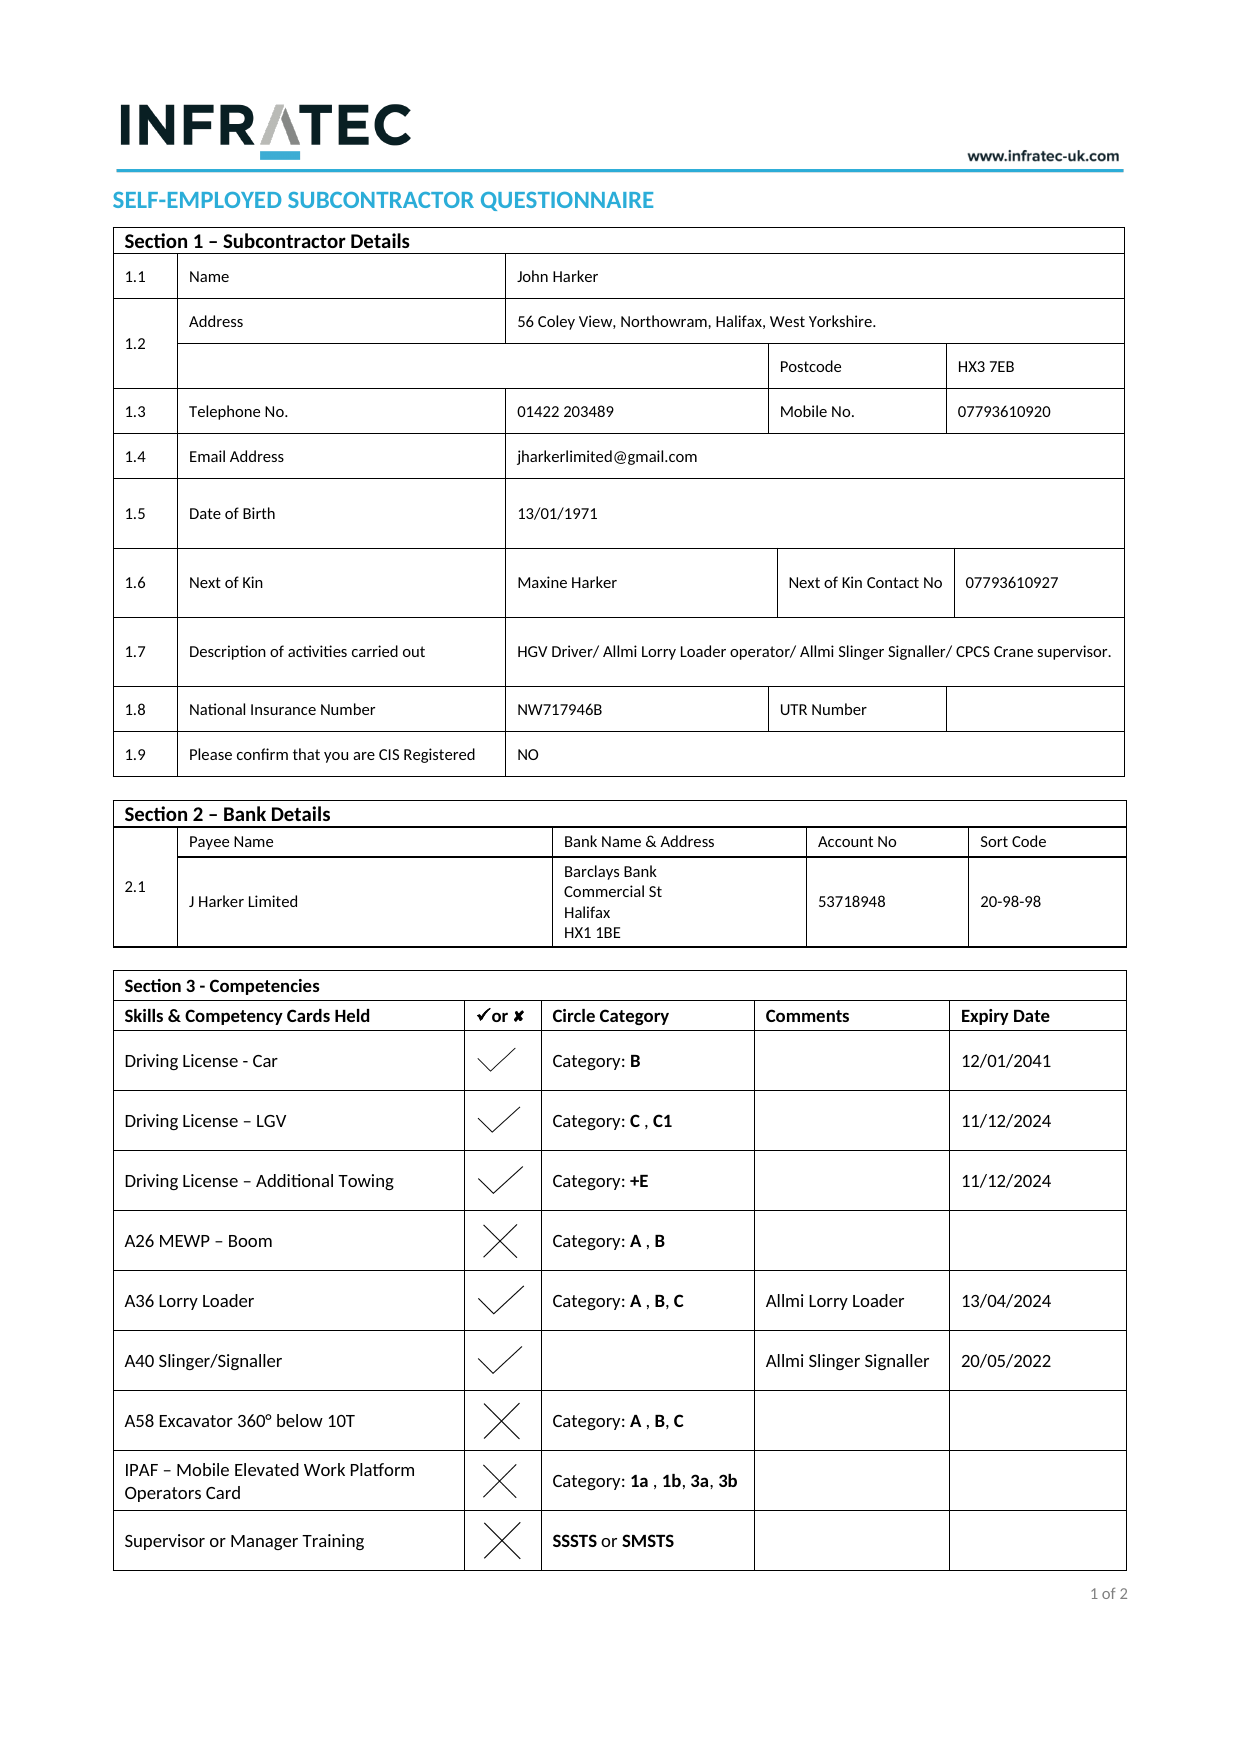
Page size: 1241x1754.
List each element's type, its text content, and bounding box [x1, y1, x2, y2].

table_cell 07793610920 [947, 389, 1124, 433]
picture [112, 83, 1128, 181]
table_cell Supervisor or Manager Training [114, 1511, 464, 1570]
table_cell [465, 1031, 541, 1090]
table_cell Bank Name & Address [553, 828, 806, 856]
table_cell 1.1 [114, 254, 177, 298]
table_cell Postcode [769, 344, 946, 388]
table_cell Expiry Date [950, 1001, 1126, 1030]
table_cell [755, 1031, 949, 1090]
picture [475, 1394, 529, 1448]
table_cell Address [178, 299, 505, 343]
picture [475, 1336, 525, 1386]
table_cell [178, 344, 768, 388]
table_cell [465, 1091, 541, 1150]
table_cell [542, 1331, 754, 1390]
table_cell [950, 1511, 1126, 1570]
table_cell 20-98-98 [969, 858, 1126, 946]
table_cell 1.8 [114, 687, 177, 731]
table_cell HX3 7EB [947, 344, 1124, 388]
table_cell A36 Lorry Loader [114, 1271, 464, 1330]
table_cell 1.9 [114, 732, 177, 776]
table_cell 12/01/2041 [950, 1031, 1126, 1090]
table_cell Allmi Lorry Loader [755, 1271, 949, 1330]
table_cell Category: B [542, 1031, 754, 1090]
table_cell [755, 1091, 949, 1150]
picture [475, 1097, 523, 1144]
table_cell Category: +E [542, 1151, 754, 1210]
table_cell [755, 1211, 949, 1270]
table_header Section 2 – Bank Details [114, 801, 1126, 826]
table_cell Category: A , B [542, 1211, 754, 1270]
table_cell Barclays Bank Commercial St Halifax HX1 1BE [553, 858, 806, 946]
table_cell [755, 1451, 949, 1510]
table_cell [950, 1391, 1126, 1450]
table_cell Please confirm that you are CIS Registered [178, 732, 505, 776]
table_cell Sort Code [969, 828, 1126, 856]
table_cell [465, 1151, 541, 1210]
table_cell 11/12/2024 [950, 1151, 1126, 1210]
table_cell NO [506, 732, 1124, 776]
table_cell [755, 1391, 949, 1450]
table_cell 1.2 [114, 299, 177, 388]
table_header Section 3 - Competencies [114, 971, 1126, 1000]
table_cell 01422 203489 [506, 389, 768, 433]
table_cell [465, 1331, 541, 1390]
table_cell Skills & Competency Cards Held [114, 1001, 464, 1030]
table_cell [947, 687, 1124, 731]
table_cell Category: A , B, C [542, 1271, 754, 1330]
table_cell Telephone No. [178, 389, 505, 433]
table_cell Driving License – Additional Towing [114, 1151, 464, 1210]
table_cell Category: C , C1 [542, 1091, 754, 1150]
table_cell HGV Driver/ Allmi Lorry Loader operator/ Allmi Slinger Signaller/ CPCS Crane supervisor. [506, 618, 1124, 686]
table_cell [465, 1451, 541, 1510]
table_cell Comments [755, 1001, 949, 1030]
table_cell Driving License – LGV [114, 1091, 464, 1150]
table_cell Next of Kin [178, 549, 505, 617]
table_cell Next of Kin Contact No [778, 549, 954, 617]
table_cell [465, 1511, 541, 1570]
table_cell [950, 1211, 1126, 1270]
table_cell NW717946B [506, 687, 768, 731]
table_cell or [465, 1001, 541, 1030]
table_cell Name [178, 254, 505, 298]
table_cell 1.4 [114, 434, 177, 478]
table_cell A40 Slinger/Signaller [114, 1331, 464, 1390]
table_cell jharkerlimited@gmail.com [506, 434, 1124, 478]
table_cell Category: 1a , 1b, 3a, 3b [542, 1451, 754, 1510]
table_cell [465, 1391, 541, 1450]
table_cell Allmi Slinger Signaller [755, 1331, 949, 1390]
table_cell 53718948 [807, 858, 968, 946]
table_cell Email Address [178, 434, 505, 478]
table_cell Category: A , B, C [542, 1391, 754, 1450]
table_cell A58 Excavator 360° below 10T [114, 1391, 464, 1450]
table_cell National Insurance Number [178, 687, 505, 731]
table_cell 13/04/2024 [950, 1271, 1126, 1330]
picture [475, 1156, 526, 1206]
table_cell 13/01/1971 [506, 479, 1124, 547]
table_cell 20/05/2022 [950, 1331, 1126, 1390]
table_cell 1.6 [114, 549, 177, 617]
picture [475, 1216, 526, 1266]
table_cell UTR Number [769, 687, 946, 731]
table_cell 07793610927 [955, 549, 1124, 617]
picture [475, 1275, 527, 1327]
table_cell 1.7 [114, 618, 177, 686]
table_cell 56 Coley View, Northowram, Halifax, West Yorkshire. [506, 299, 1124, 343]
table_cell Circle Category [542, 1001, 754, 1030]
table_cell Account No [807, 828, 968, 856]
table_cell 1.5 [114, 479, 177, 547]
text SELF-EMPLOYED SUBCONTRACTOR QUESTIONNAIRE [112, 184, 1128, 214]
table_cell Mobile No. [769, 389, 946, 433]
table_cell [755, 1151, 949, 1210]
table_cell Date of Birth [178, 479, 505, 547]
table_cell 2.1 [114, 828, 177, 946]
table_cell 1.3 [114, 389, 177, 433]
table_cell IPAF – Mobile Elevated Work Platform Operators Card [114, 1451, 464, 1510]
table_cell A26 MEWP – Boom [114, 1211, 464, 1270]
table_cell J Harker Limited [178, 858, 552, 946]
table_cell Maxine Harker [506, 549, 777, 617]
table_cell John Harker [506, 254, 1124, 298]
table_cell SSSTS or SMSTS [542, 1511, 754, 1570]
picture [475, 1513, 530, 1568]
table_cell [465, 1211, 541, 1270]
picture [475, 1456, 525, 1506]
table_cell [465, 1271, 541, 1330]
table_header Section 1 – Subcontractor Details [114, 228, 1124, 253]
table_cell Payee Name [178, 828, 552, 856]
picture [475, 1040, 518, 1082]
table_cell [950, 1451, 1126, 1510]
table_cell Description of activities carried out [178, 618, 505, 686]
table_cell [755, 1511, 949, 1570]
table_cell Driving License - Car [114, 1031, 464, 1090]
table_cell 11/12/2024 [950, 1091, 1126, 1150]
